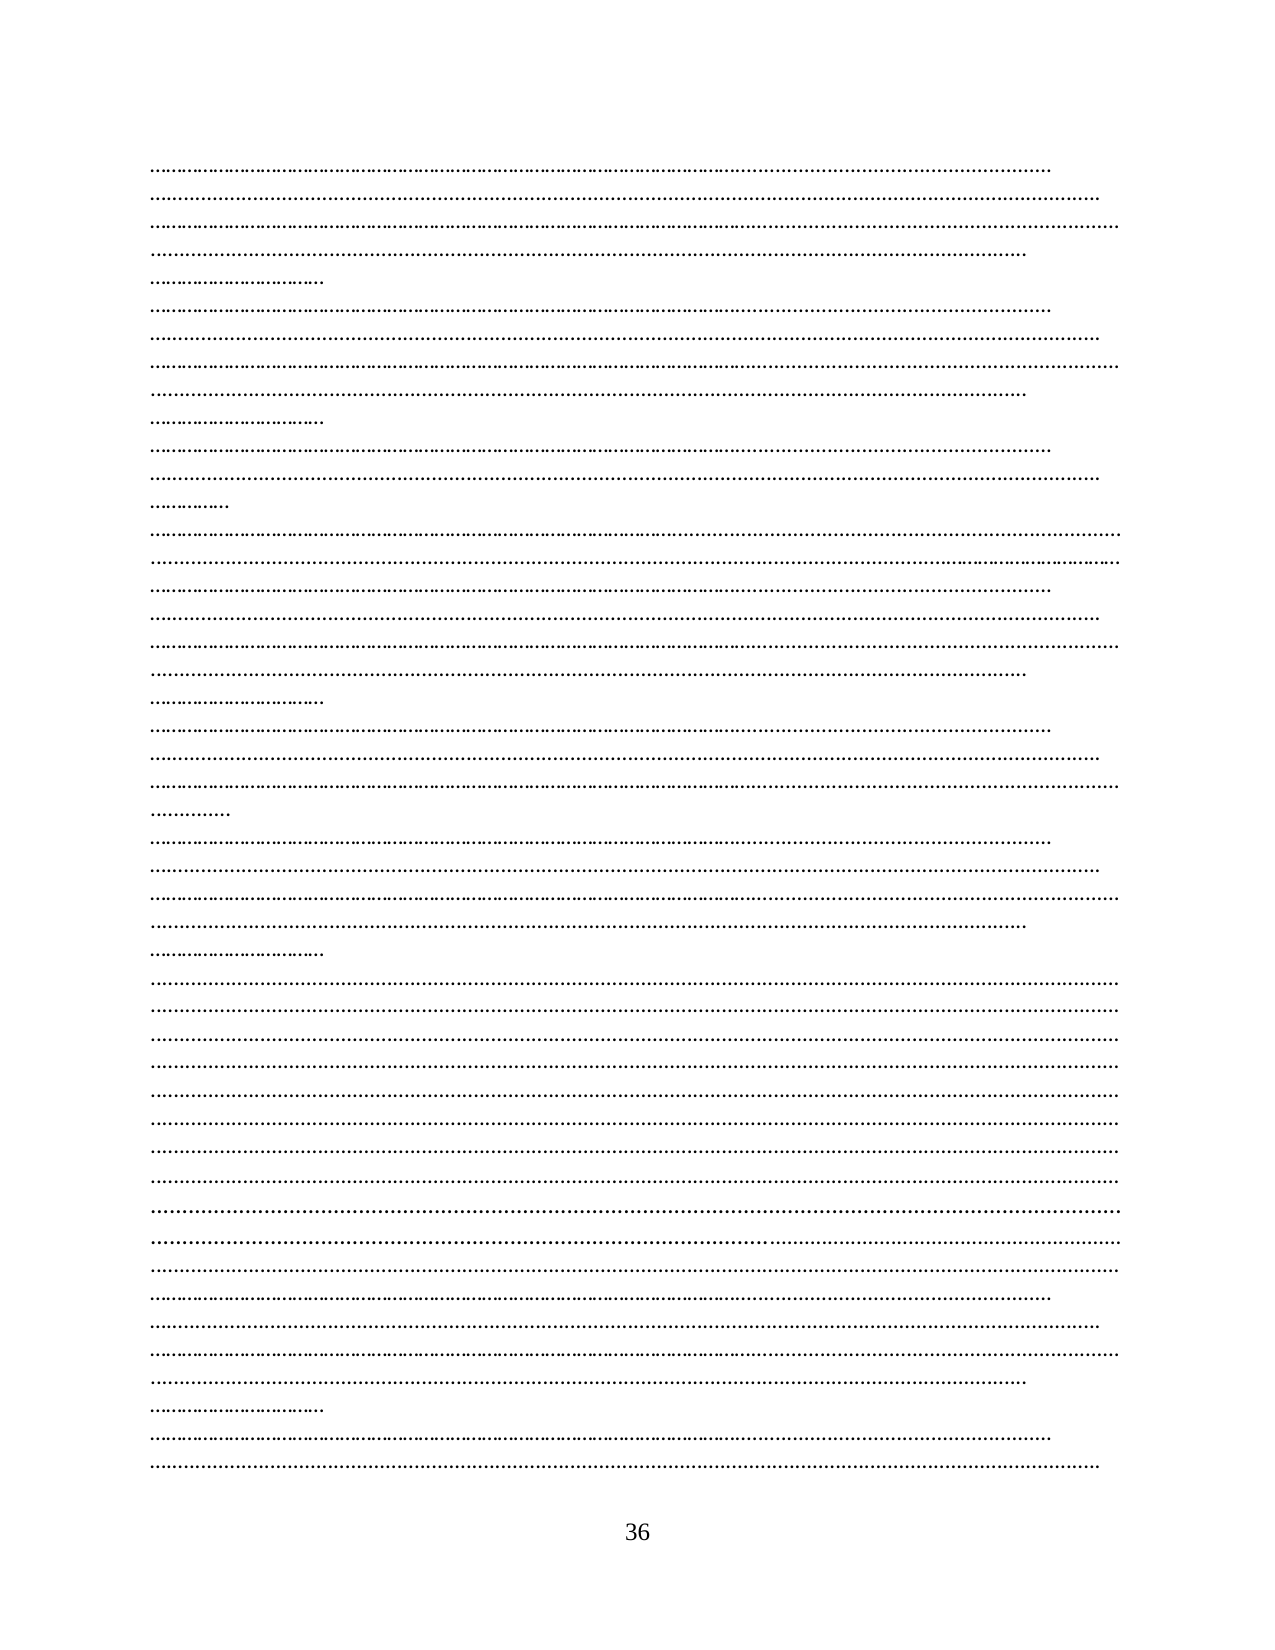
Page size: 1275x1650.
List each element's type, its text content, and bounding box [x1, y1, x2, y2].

text ................................................................................................................................................................................................................................................................................................................................................................................................................................................................................................. [150, 1189, 1125, 1278]
text ........................................................................................................................................................................................................................................................................................................................................................................................................................................................................................................................ [150, 1103, 1125, 1189]
text ................................................................................................................................................................................................................................................................................................................................................ [150, 1047, 1125, 1103]
text ………………………………………………………………………………………........................................................................................................................................................................................................................…………………………… [150, 514, 1125, 570]
text ........................................................................................................................................................................................................................................................................................................................................................................................................................................................................................................................ [150, 963, 1125, 1047]
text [150, 1418, 1125, 1474]
text ………………………………………………………………………………………………….......................................................…..................................................................................................................................................................…………… [150, 430, 1125, 514]
